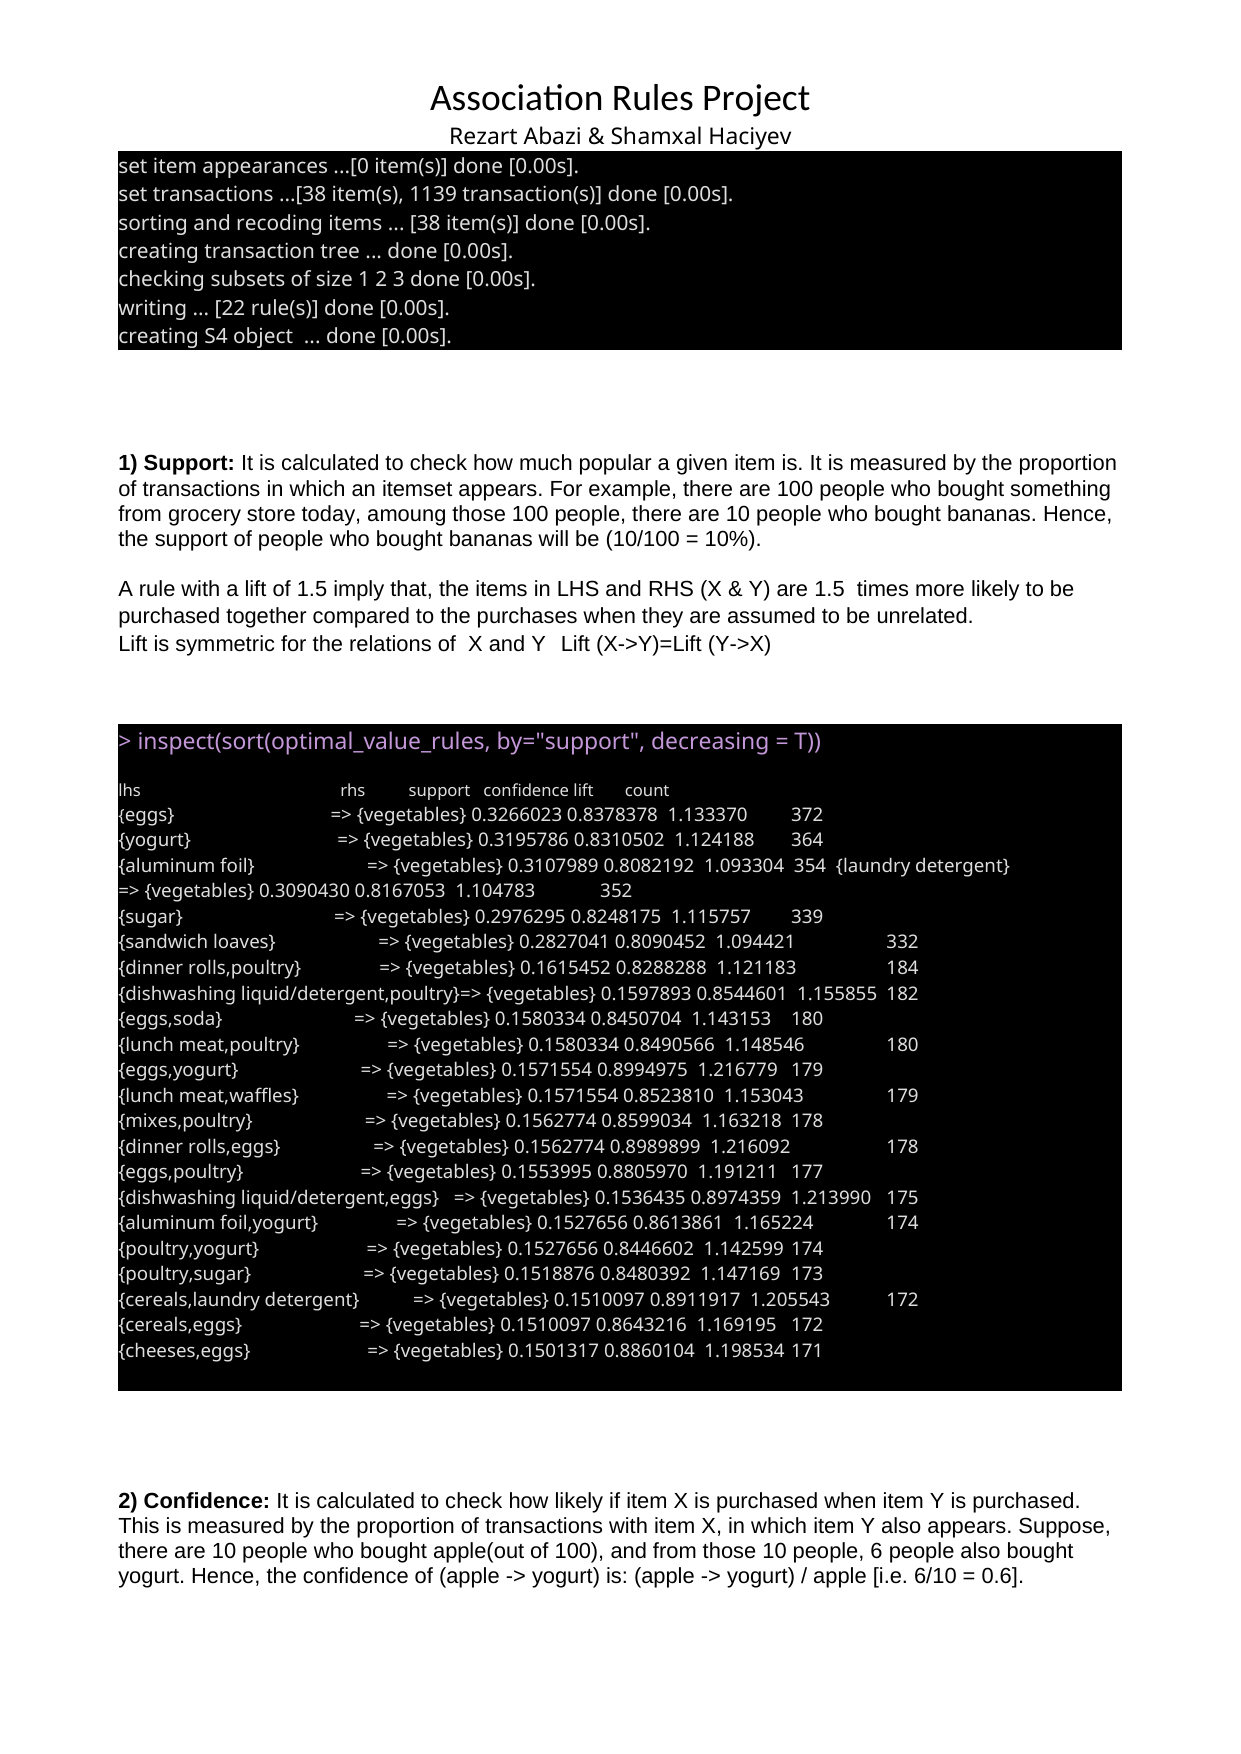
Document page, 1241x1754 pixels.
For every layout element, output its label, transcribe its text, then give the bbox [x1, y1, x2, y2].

text {sandwich loaves} => {vegetables} 0.2827041 0.8090452 1.094421 332 [118, 929, 1122, 954]
text {aluminum foil,yogurt} => {vegetables} 0.1527656 0.8613861 1.165224 174 [118, 1209, 1122, 1235]
text {dishwashing liquid/detergent,eggs} => {vegetables} 0.1536435 0.8974359 1.213990 175 [118, 1184, 1122, 1209]
text {lunch meat,waffles} => {vegetables} 0.1571554 0.8523810 1.153043 179 [118, 1082, 1122, 1107]
text checking subsets of size 1 2 3 done [0.00s]. [118, 264, 1122, 293]
text sorting and recoding items ... [38 item(s)] done [0.00s]. [118, 208, 1122, 236]
text set item appearances ...[0 item(s)] done [0.00s]. [118, 151, 1122, 179]
text lhs rhs support confidence lift count [118, 778, 1122, 801]
text {eggs} => {vegetables} 0.3266023 0.8378378 1.133370 372 [118, 801, 1122, 827]
text {cheeses,eggs} => {vegetables} 0.1501317 0.8860104 1.198534 171 [118, 1337, 1122, 1363]
text {cereals,laundry detergent} => {vegetables} 0.1510097 0.8911917 1.205543 172 [118, 1286, 1122, 1312]
text A rule with a lift of 1.5 imply that, the items in LHS and RHS (X & Y) are 1.5 times more likely to be purchased together compared to the purchases when they are assumed to be unrelated. Lift is symmetric for the relations of X and Y Lift (X->Y)=Lift (Y->X) [118, 576, 1122, 656]
text 1) Support: It is calculated to check how much popular a given item is. It is measured by the proportion of transactions in which an itemset appears. For example, there are 100 people who bought something from grocery store today, amoung those 100 people, there are 10 people who bought bananas. Hence, the support of people who bought bananas will be (10/100 = 10%). [118, 450, 1122, 551]
text > inspect(sort(optimal_value_rules, by="support", decreasing = T)) [118, 724, 1122, 756]
text {eggs,yogurt} => {vegetables} 0.1571554 0.8994975 1.216779 179 [118, 1056, 1122, 1082]
text {yogurt} => {vegetables} 0.3195786 0.8310502 1.124188 364 [118, 827, 1122, 852]
text 2) Confidence: It is calculated to check how likely if item X is purchased when item Y is purchased. This is measured by the proportion of transactions with item X, in which item Y also appears. Suppose, there are 10 people who bought apple(out of 100), and from those 10 people, 6 people also bought yogurt. Hence, the confidence of (apple -> yogurt) is: (apple -> yogurt) / apple [i.e. 6/10 = 0.6]. [118, 1488, 1122, 1589]
text {poultry,sugar} => {vegetables} 0.1518876 0.8480392 1.147169 173 [118, 1261, 1122, 1286]
text {mixes,poultry} => {vegetables} 0.1562774 0.8599034 1.163218 178 [118, 1107, 1122, 1133]
text {lunch meat,poultry} => {vegetables} 0.1580334 0.8490566 1.148546 180 [118, 1031, 1122, 1056]
text {poultry,yogurt} => {vegetables} 0.1527656 0.8446602 1.142599 174 [118, 1235, 1122, 1261]
text {dinner rolls,eggs} => {vegetables} 0.1562774 0.8989899 1.216092 178 [118, 1133, 1122, 1158]
text set transactions ...[38 item(s), 1139 transaction(s)] done [0.00s]. [118, 179, 1122, 208]
text {sugar} => {vegetables} 0.2976295 0.8248175 1.115757 339 [118, 903, 1122, 929]
text creating transaction tree ... done [0.00s]. [118, 236, 1122, 264]
text creating S4 object ... done [0.00s]. [118, 321, 1122, 350]
text writing ... [22 rule(s)] done [0.00s]. [118, 293, 1122, 321]
text {eggs,soda} => {vegetables} 0.1580334 0.8450704 1.143153 180 [118, 1005, 1122, 1031]
text {aluminum foil} => {vegetables} 0.3107989 0.8082192 1.093304 354 {laundry detergent} => {vegetables} 0.3090430 0.8167053 1.104783 352 [118, 852, 1122, 903]
text {dishwashing liquid/detergent,poultry}=> {vegetables} 0.1597893 0.8544601 1.155855 182 [118, 980, 1122, 1005]
text {eggs,poultry} => {vegetables} 0.1553995 0.8805970 1.191211 177 [118, 1158, 1122, 1184]
text {dinner rolls,poultry} => {vegetables} 0.1615452 0.8288288 1.121183 184 [118, 954, 1122, 980]
text {cereals,eggs} => {vegetables} 0.1510097 0.8643216 1.169195 172 [118, 1312, 1122, 1337]
